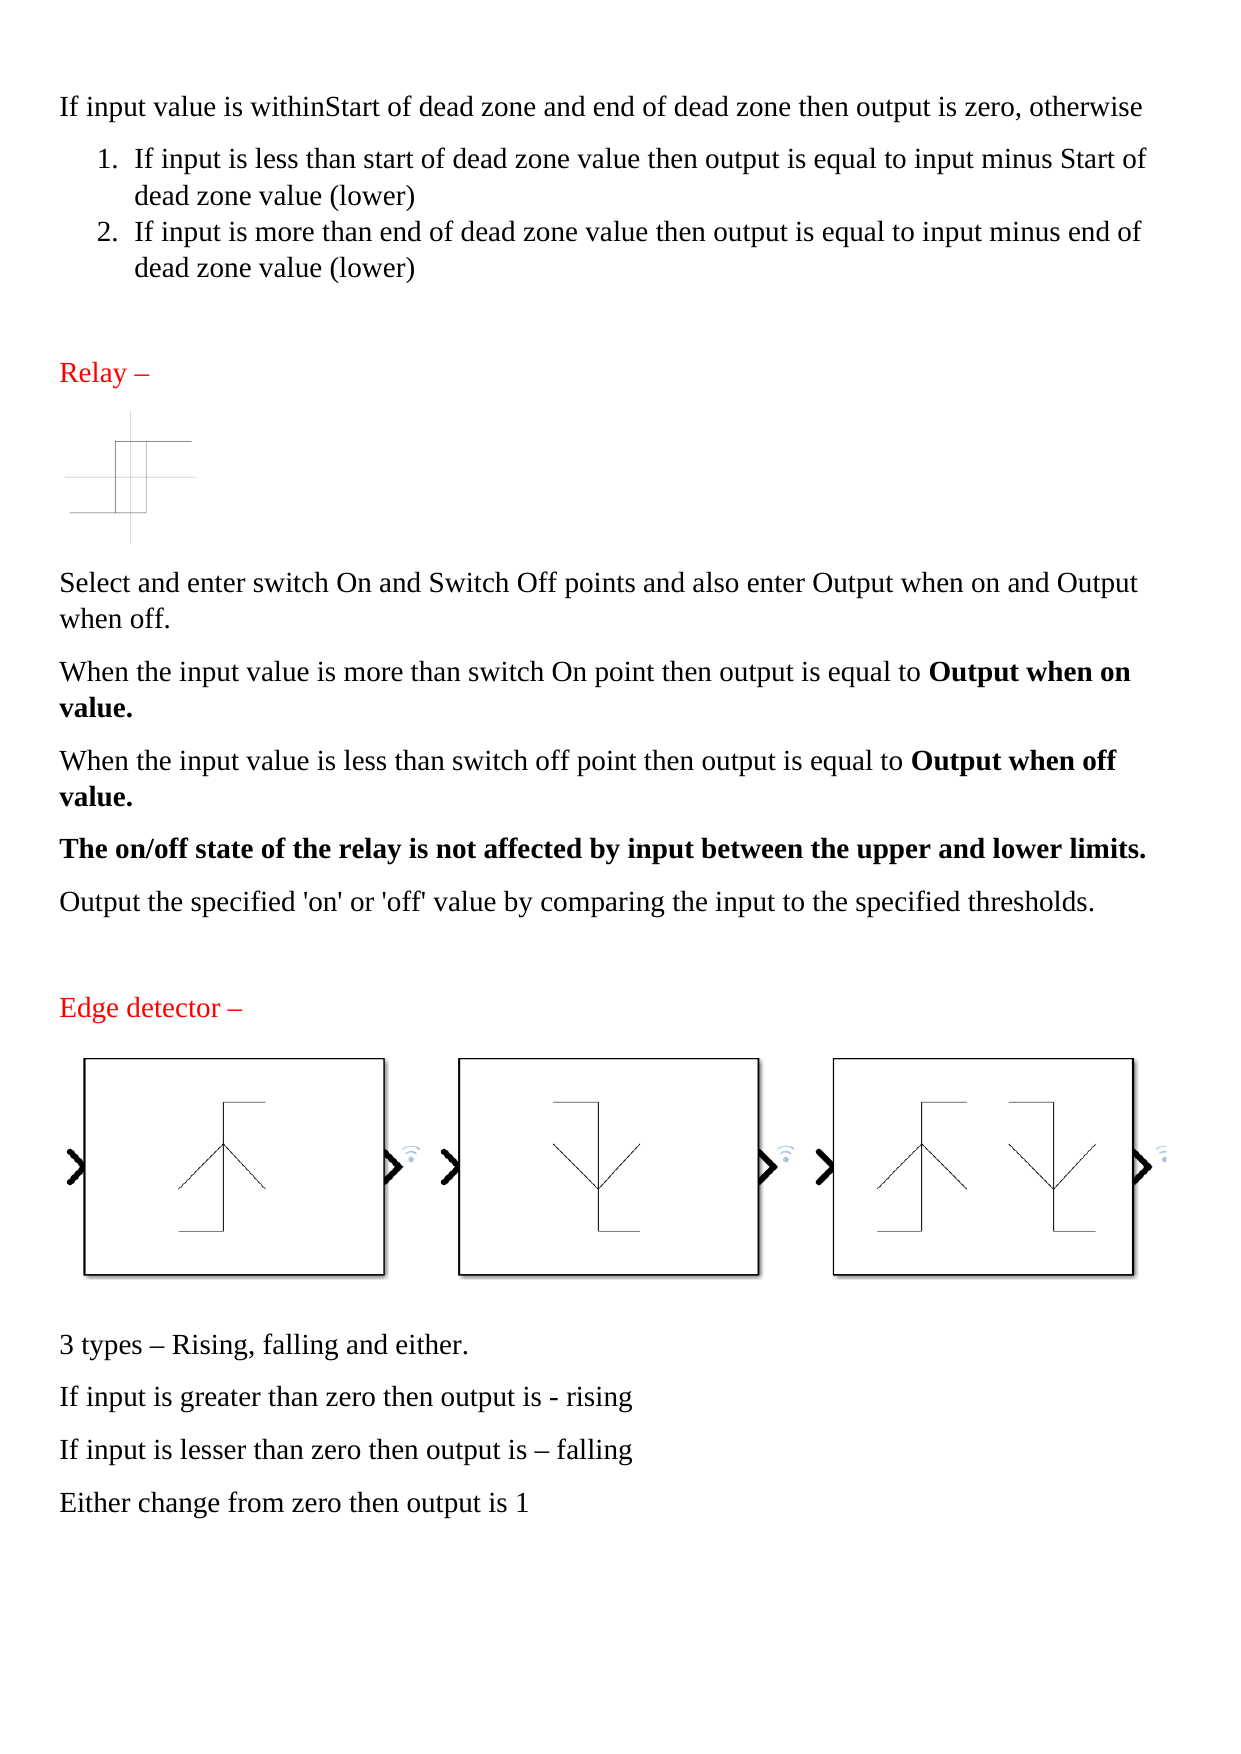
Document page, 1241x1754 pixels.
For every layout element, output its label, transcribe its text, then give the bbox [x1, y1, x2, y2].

text Relay – [59, 356, 1167, 389]
text Edge detector – [59, 990, 1167, 1023]
text Either change from zero then output is 1 [59, 1485, 1167, 1519]
text When the input value is less than switch off point then output is equal to Output when off value. [59, 743, 1167, 812]
text If input is greater than zero then output is - rising [59, 1379, 1167, 1413]
list If input is less than start of dead zone value then output is equal to input minus Start of dead zone value (lower) [97, 141, 1167, 211]
text If input value is withinStart of dead zone and end of dead zone then output is zero, otherwise [59, 89, 1167, 122]
text When the input value is more than switch On point then output is equal to Output when on value. [59, 654, 1167, 723]
list If input is more than end of dead zone value then output is equal to input minus end of dead zone value (lower) [97, 214, 1167, 283]
text Output the specified 'on' or 'off' value by comparing the input to the specified thresholds. [59, 884, 1167, 918]
text 3 types – Rising, falling and either. [59, 1327, 1167, 1360]
text If input is lesser than zero then output is – falling [59, 1432, 1167, 1466]
picture [59, 1042, 1167, 1308]
text The on/off state of the relay is not affected by input between the upper and lower limits. [59, 832, 1167, 865]
picture [59, 408, 202, 546]
text Select and enter switch On and Switch Off points and also enter Output when on and Output when off. [59, 565, 1167, 634]
